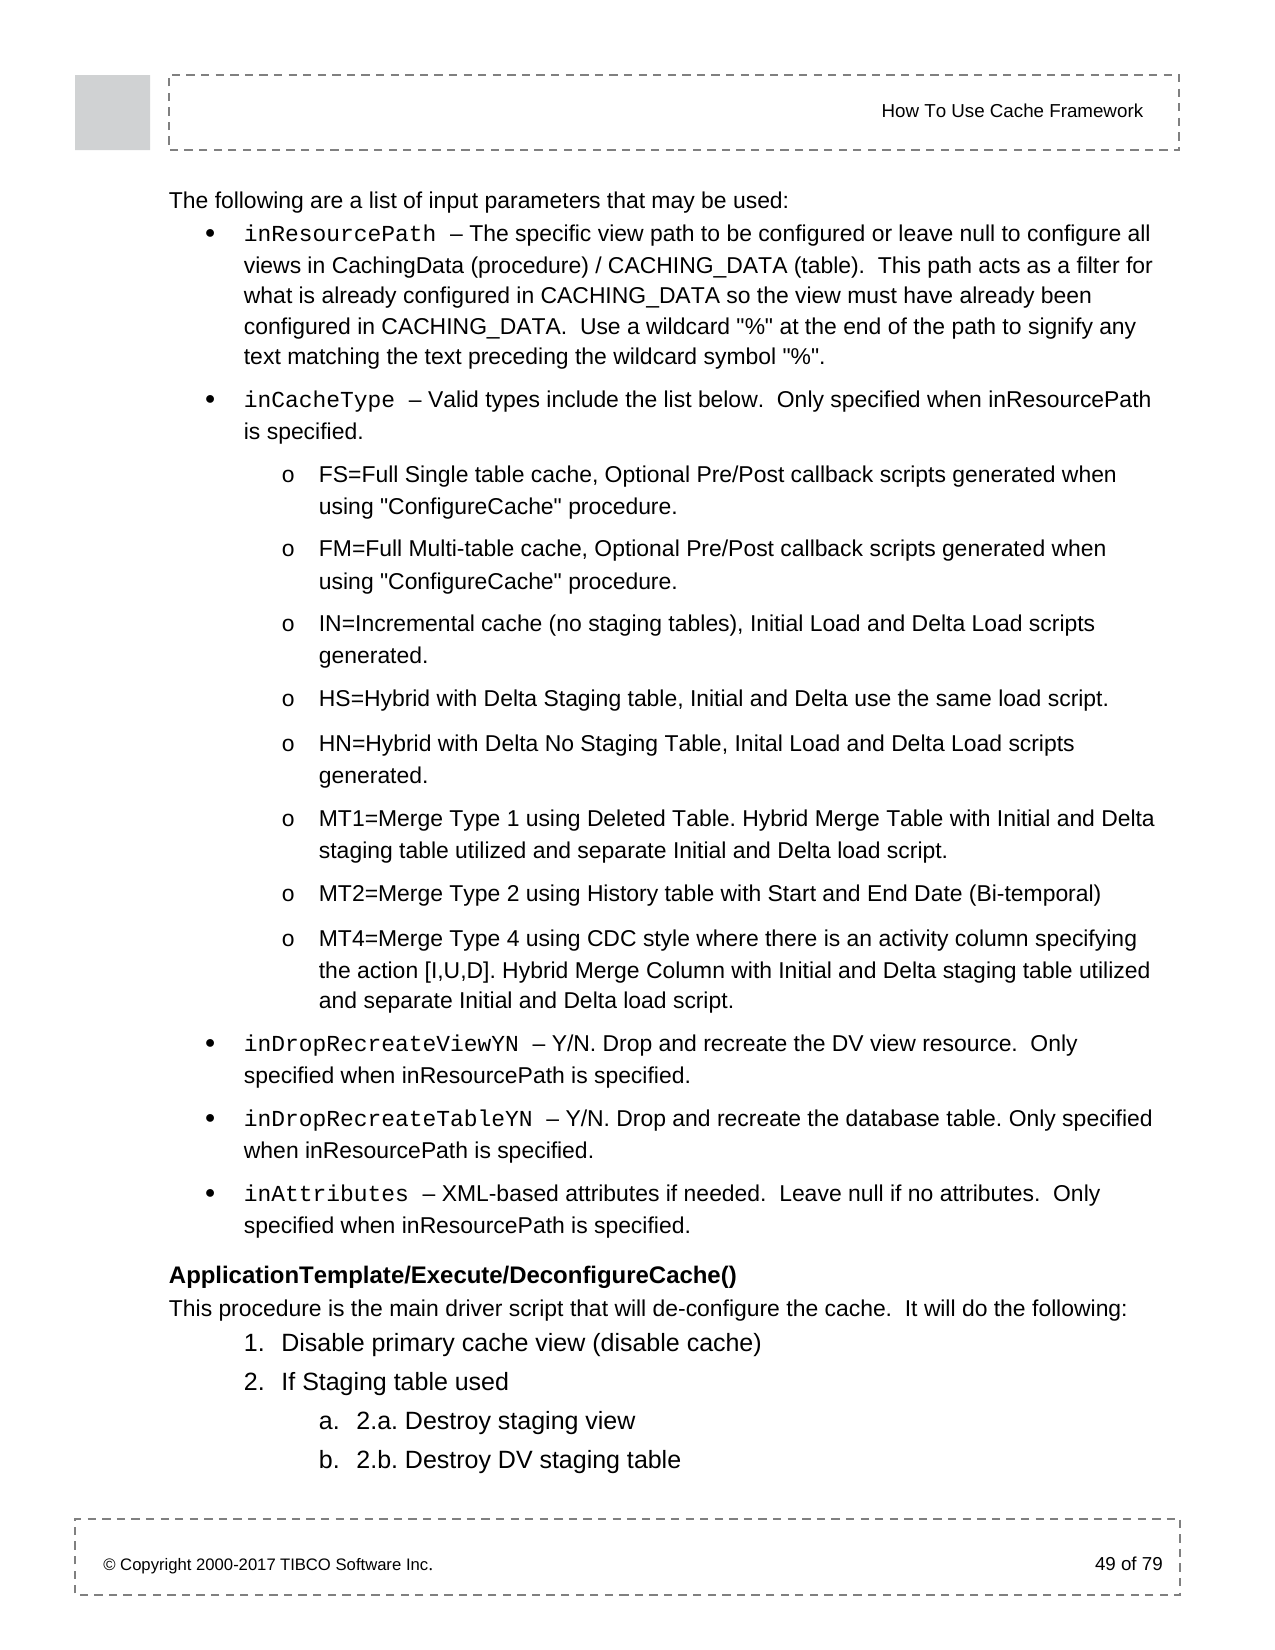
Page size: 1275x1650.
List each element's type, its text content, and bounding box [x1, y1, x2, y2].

list MT2=Merge Type 2 using History table with Start and End Date (Bi-temporal) [281, 880, 1161, 908]
list MT4=Merge Type 4 using CDC style where there is an activity column specifying the action [I,U,D]. Hybrid Merge Column with Initial and Delta staging table utilized and separate Initial and Delta load script. [281, 925, 1161, 1014]
list If Staging table used [244, 1367, 1162, 1396]
list inAttributes – XML-based attributes if needed. Leave null if no attributes. Only specified when inResourcePath is specified. [206, 1180, 1161, 1238]
list inCacheType – Valid types include the list below. Only specified when inResourcePath is specified. [206, 386, 1161, 444]
text This procedure is the main driver script that will de-configure the cache. It will do the following: [169, 1295, 1162, 1321]
subtitle ApplicationTemplate/Execute/DeconfigureCache() [169, 1261, 1162, 1289]
list MT1=Merge Type 1 using Deleted Table. Hybrid Merge Table with Initial and Delta staging table utilized and separate Initial and Delta load script. [281, 805, 1161, 864]
list IN=Incremental cache (no staging tables), Initial Load and Delta Load scripts generated. [281, 610, 1161, 669]
list Disable primary cache view (disable cache) [244, 1327, 1162, 1356]
list FS=Full Single table cache, Optional Pre/Post callback scripts generated when using "ConfigureCache" procedure. [281, 461, 1161, 519]
list inResourcePath – The specific view path to be configured or leave null to configure all views in CachingData (procedure) / CACHING_DATA (table). This path acts as a filter for what is already configured in CACHING_DATA so the view must have already been configured in CACHING_DATA. Use a wildcard "%" at the end of the path to signify any text matching the text preceding the wildcard symbol "%". [206, 220, 1161, 369]
list 2.a. Destroy staging view [319, 1406, 1162, 1435]
list FM=Full Multi-table cache, Optional Pre/Post callback scripts generated when using "ConfigureCache" procedure. [281, 535, 1161, 594]
text The following are a list of input parameters that may be used: [169, 187, 1162, 214]
list HN=Hybrid with Delta No Staging Table, Inital Load and Delta Load scripts generated. [281, 730, 1161, 789]
list HS=Hybrid with Delta Staging table, Initial and Delta use the same load script. [281, 685, 1161, 713]
list inDropRecreateViewYN – Y/N. Drop and recreate the DV view resource. Only specified when inResourcePath is specified. [206, 1030, 1161, 1089]
list 2.b. Destroy DV staging table [319, 1445, 1162, 1474]
list inDropRecreateTableYN – Y/N. Drop and recreate the database table. Only specified when inResourcePath is specified. [206, 1105, 1161, 1163]
